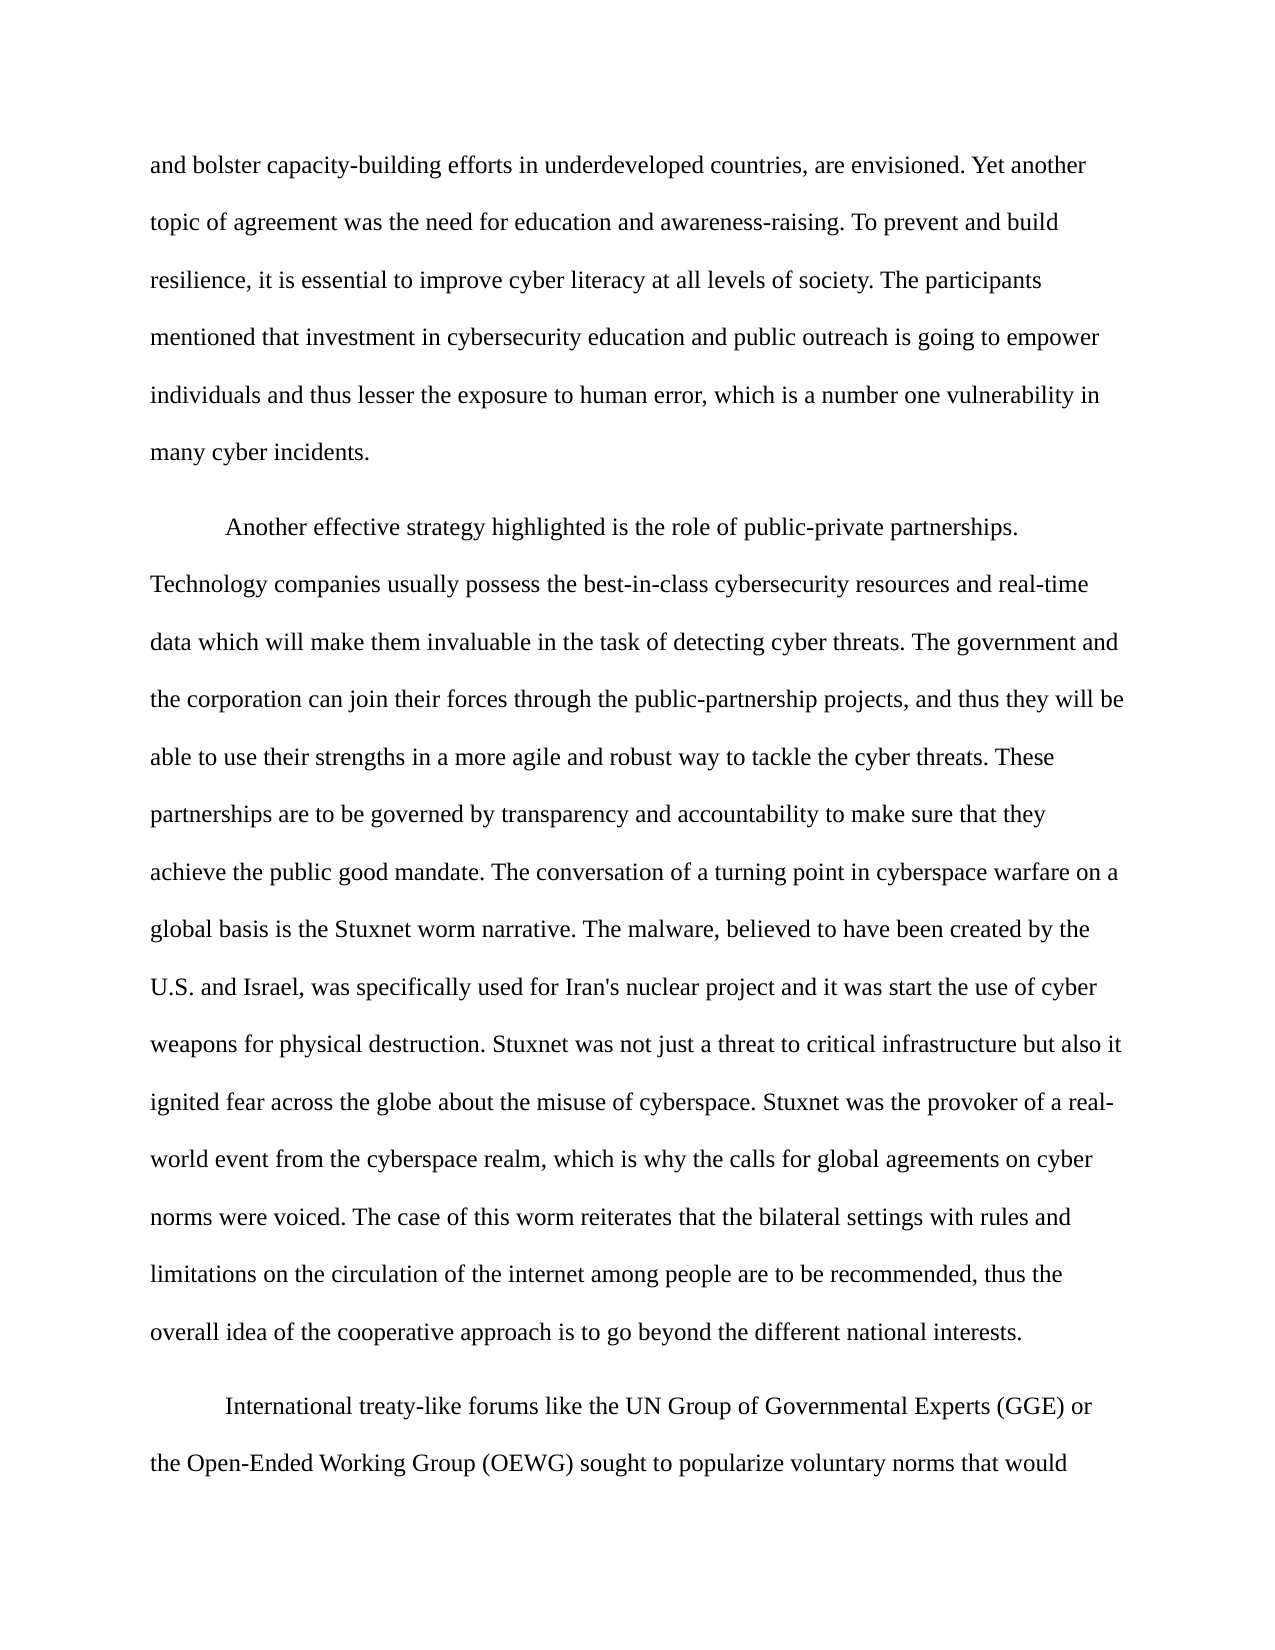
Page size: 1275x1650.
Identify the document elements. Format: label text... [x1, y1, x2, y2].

text Another effective strategy highlighted is the role of public-private partnerships. Technology companies usually possess the best-in-class cybersecurity resources and real-time data which will make them invaluable in the task of detecting cyber threats. The government and the corporation can join their forces through the public-partnership projects, and thus they will be able to use their strengths in a more agile and robust way to tackle the cyber threats. These partnerships are to be governed by transparency and accountability to make sure that they achieve the public good mandate. The conversation of a turning point in cyberspace warfare on a global basis is the Stuxnet worm narrative. The malware, believed to have been created by the U.S. and Israel, was specifically used for Iran's nuclear project and it was start the use of cyber weapons for physical destruction. Stuxnet was not just a threat to critical infrastructure but also it ignited fear across the globe about the misuse of cyberspace. Stuxnet was the provoker of a real-world event from the cyberspace realm, which is why the calls for global agreements on cyber norms were voiced. The case of this worm reiterates that the bilateral settings with rules and limitations on the circulation of the internet among people are to be recommended, thus the overall idea of the cooperative approach is to go beyond the different national interests. [150, 512, 1125, 1345]
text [150, 1391, 1125, 1477]
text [150, 150, 1125, 466]
